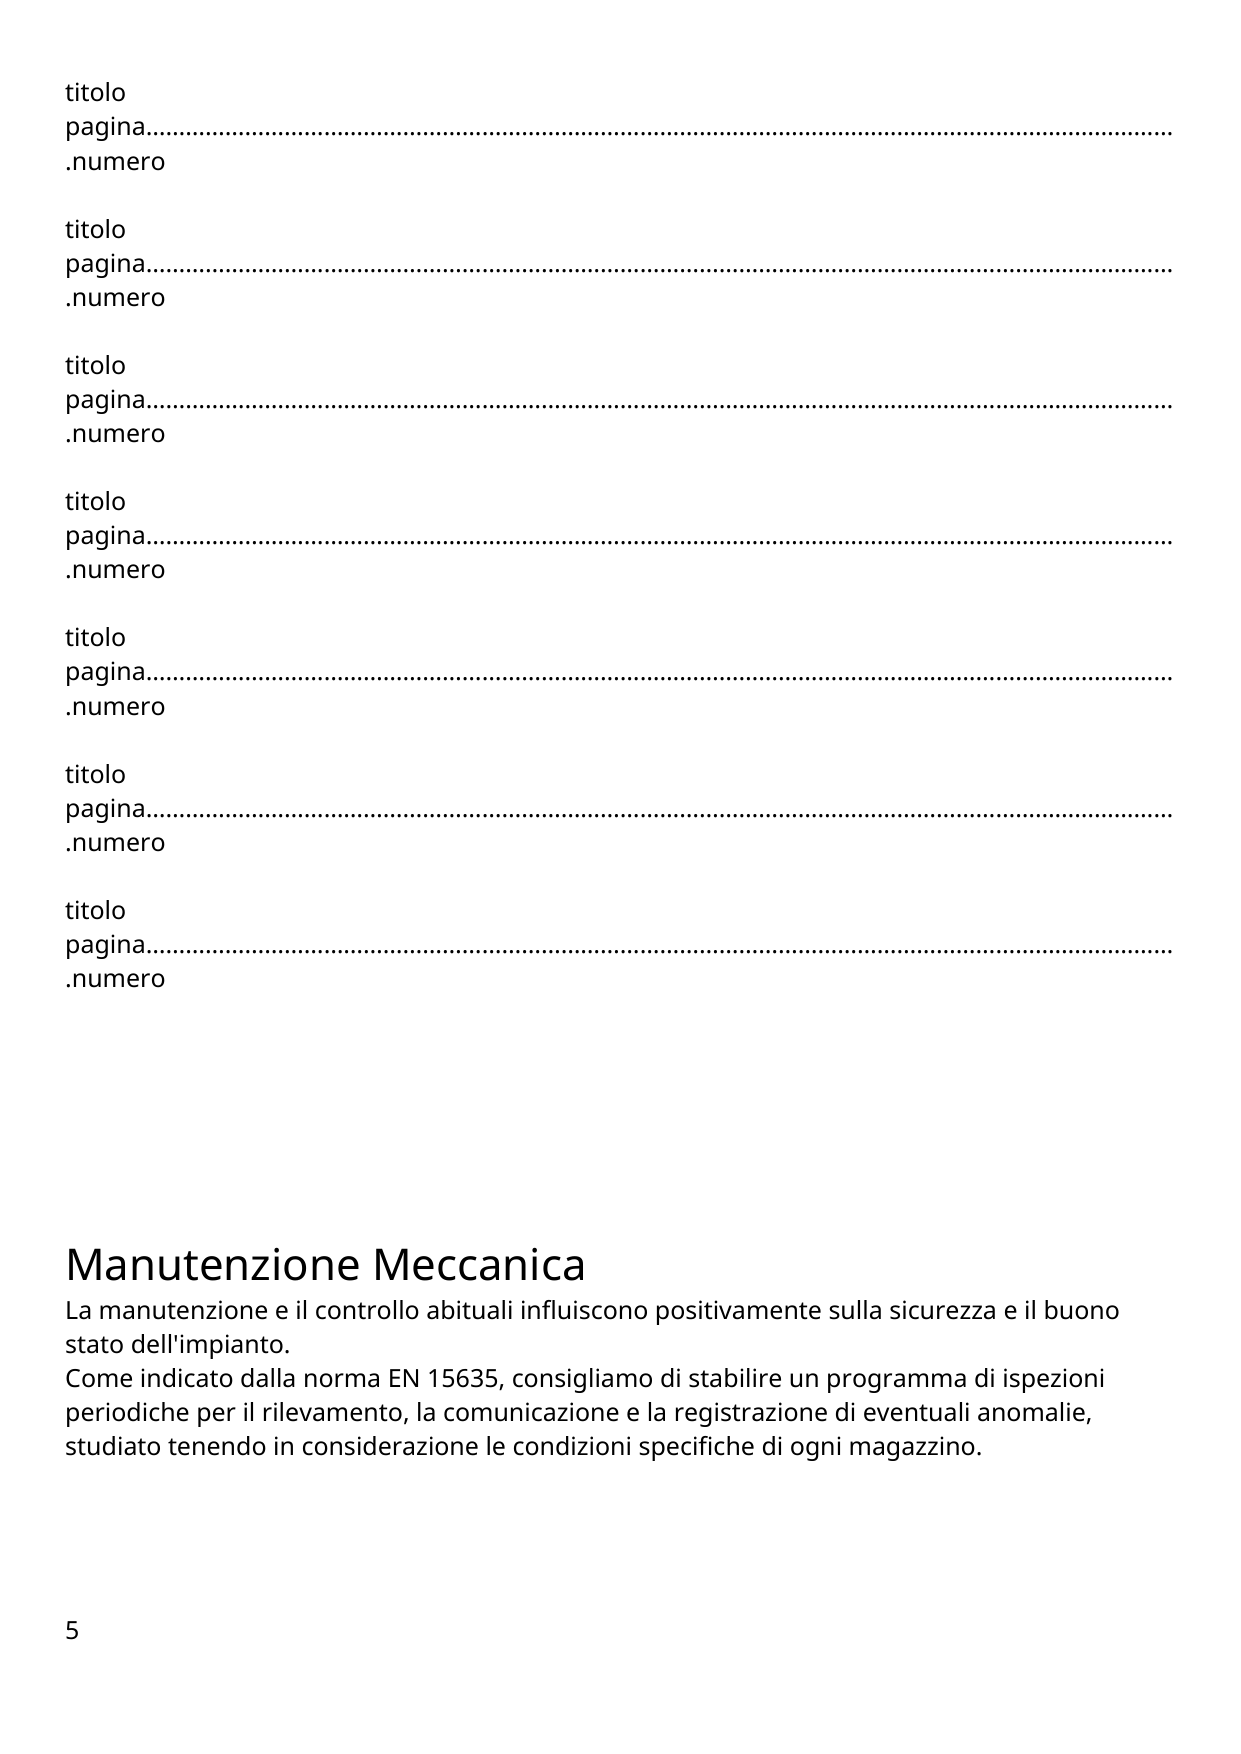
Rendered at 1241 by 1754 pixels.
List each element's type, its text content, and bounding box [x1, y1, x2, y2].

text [65, 347, 1175, 450]
subtitle Manutenzione Meccanica [65, 1233, 1175, 1293]
text titolo pagina………………………………………………………………………………………………………………………………………….numero [65, 484, 1175, 586]
text titolo pagina………………………………………………………………………………………………………………………………………….numero [65, 892, 1175, 995]
text La manutenzione e il controllo abituali influiscono positivamente sulla sicurezza e il buono stato dell'impianto. [65, 1293, 1175, 1361]
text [65, 211, 1175, 313]
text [65, 75, 1175, 177]
text titolo pagina………………………………………………………………………………………………………………………………………….numero [65, 756, 1175, 858]
text Come indicato dalla norma EN 15635, consigliamo di stabilire un programma di ispezioni periodiche per il rilevamento, la comunicazione e la registrazione di eventuali anomalie, studiato tenendo in considerazione le condizioni specifiche di ogni magazzino. [65, 1361, 1175, 1463]
text titolo pagina………………………………………………………………………………………………………………………………………….numero [65, 620, 1175, 722]
